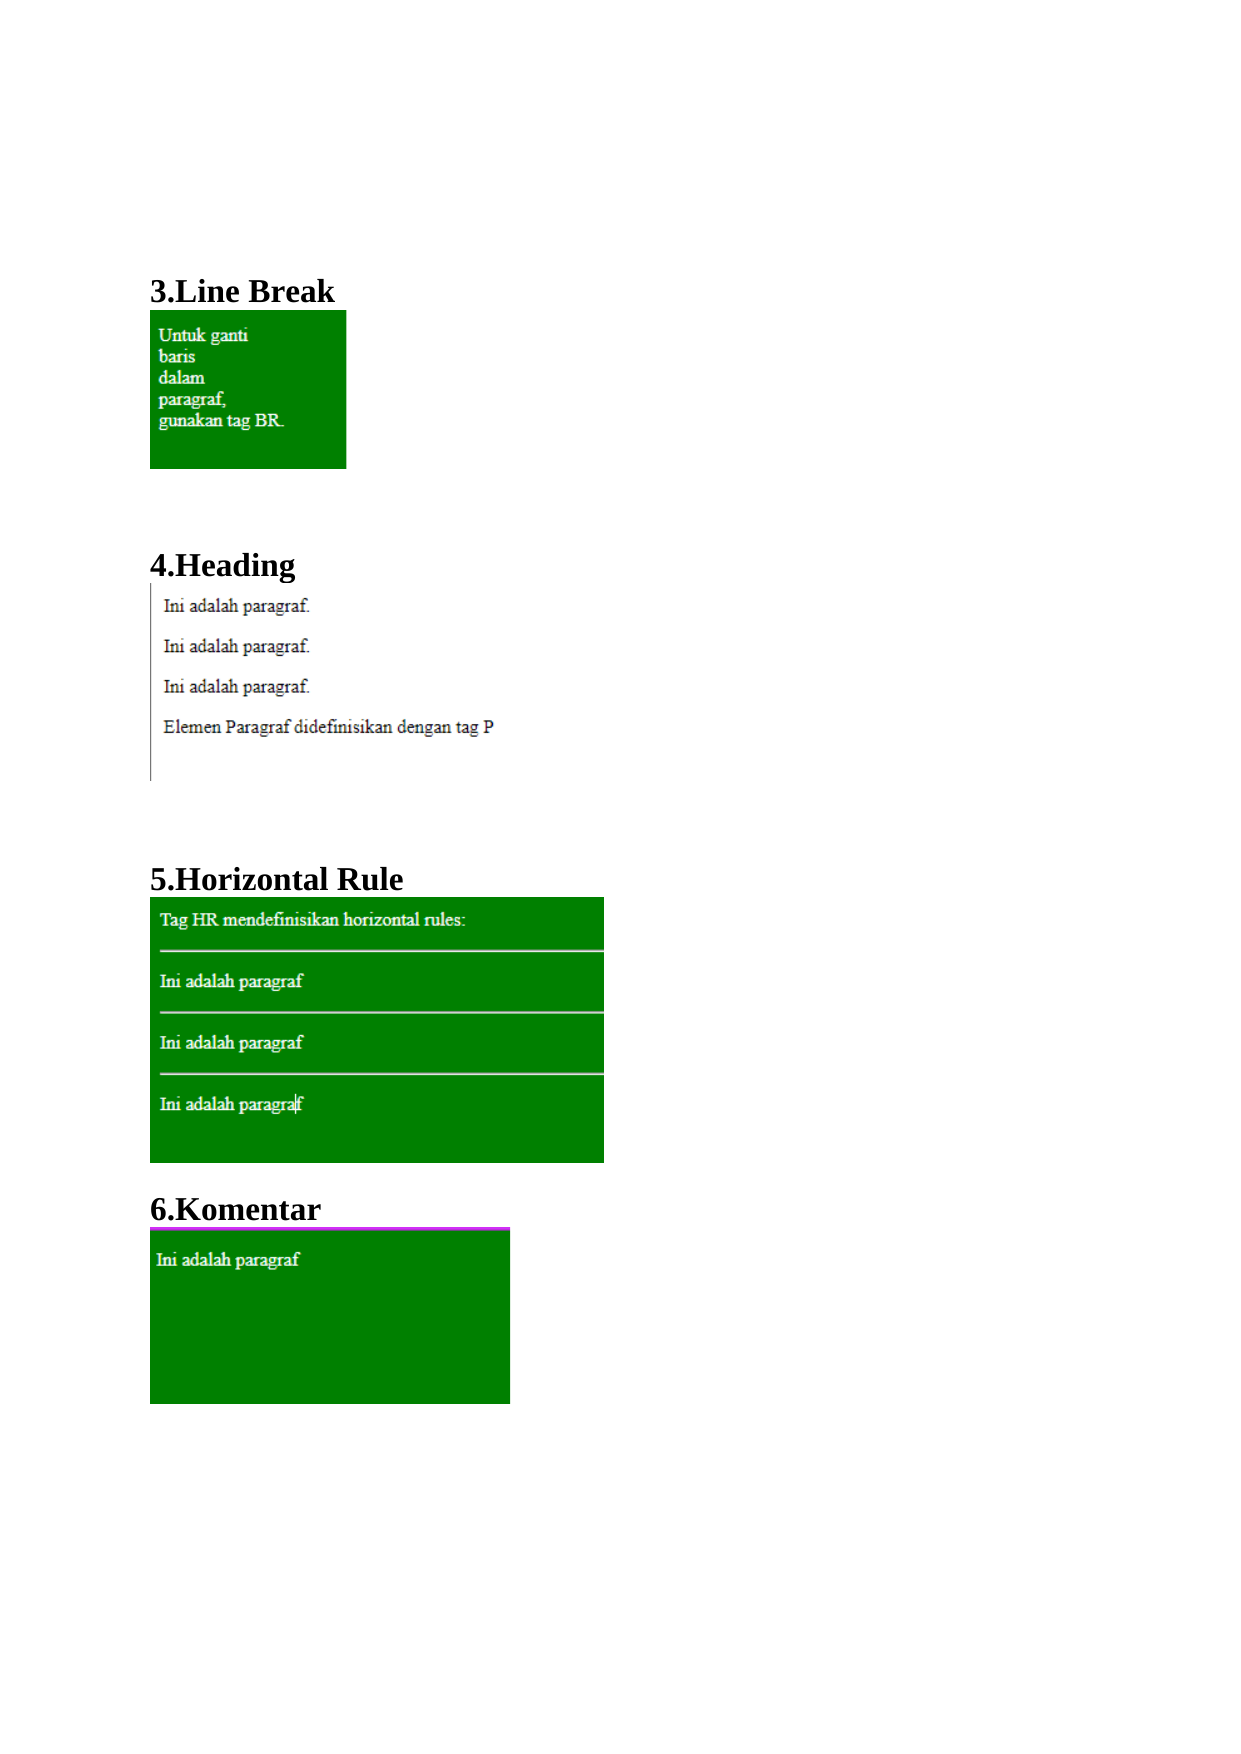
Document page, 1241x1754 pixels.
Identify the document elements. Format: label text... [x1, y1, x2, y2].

picture [150, 1227, 511, 1404]
text 3.Line Break [150, 272, 1090, 310]
text 4.Heading [150, 546, 1090, 584]
picture [150, 897, 604, 1163]
text 6.Komentar [150, 1189, 1090, 1227]
picture [150, 310, 347, 469]
text 5.Horizontal Rule [150, 859, 1090, 897]
picture [150, 583, 595, 781]
